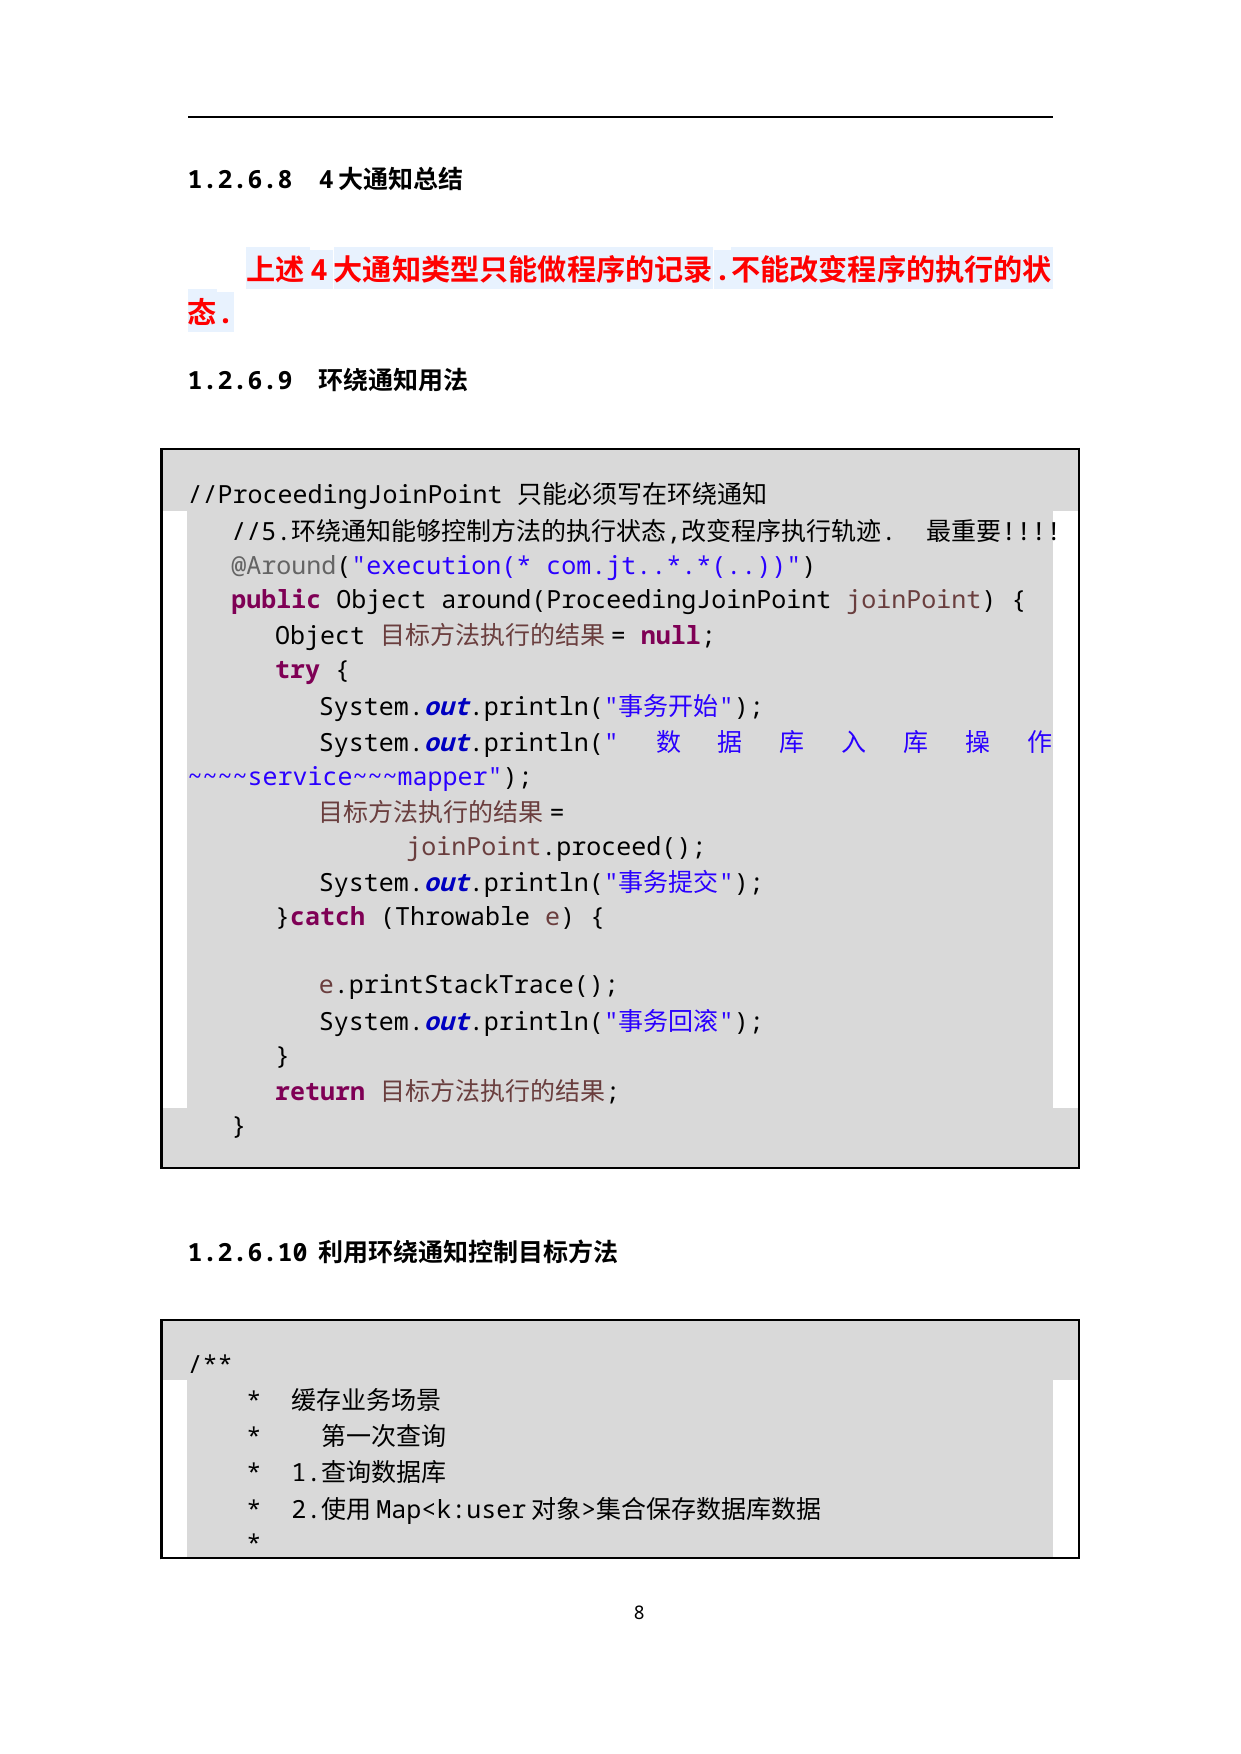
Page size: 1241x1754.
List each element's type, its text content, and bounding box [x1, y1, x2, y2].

text * 2.使用Map<k:user对象>集合保存数据库数据 [187, 1489, 1053, 1525]
text 目标方法执行的结果 = [187, 792, 1053, 829]
text System.out.println("事务开始"); [187, 686, 1053, 722]
text System.out.println("数据库入库操作~~~~service~~~mapper"); [187, 722, 1053, 792]
text System.out.println("事务提交"); [187, 863, 1053, 899]
text public Object around(ProceedingJoinPoint joinPoint) { [187, 582, 1053, 616]
text try { [187, 652, 1053, 686]
subtitle 环绕通知用法 [187, 361, 1053, 397]
text e.printStackTrace(); [187, 967, 1053, 1001]
text @Around("execution(* com.jt..*.*(..))") [187, 547, 1053, 582]
text //ProceedingJoinPoint 只能必须写在环绕通知 [163, 450, 1078, 511]
text System.out.println("事务回滚"); [187, 1001, 1053, 1037]
text }catch (Throwable e) { [187, 899, 1053, 933]
text //5.环绕通知能够控制方法的执行状态,改变程序执行轨迹. 最重要!!!! [187, 511, 1053, 547]
text } [163, 1081, 1078, 1167]
text * 第一次查询 [187, 1417, 1053, 1453]
subtitle 4大通知总结 [187, 160, 1053, 196]
text /** [163, 1321, 1078, 1380]
text * [187, 1525, 1053, 1557]
subtitle 利用环绕通知控制目标方法 [187, 1232, 1053, 1268]
text } [187, 1037, 1053, 1072]
text * 1.查询数据库 [187, 1453, 1053, 1489]
text 上述4大通知类型只能做程序的记录.不能改变程序的执行的状态. [187, 247, 1053, 332]
text * 缓存业务场景 [187, 1380, 1053, 1417]
text Object 目标方法执行的结果 = null; [187, 616, 1053, 652]
text joinPoint.proceed(); [187, 829, 1053, 863]
